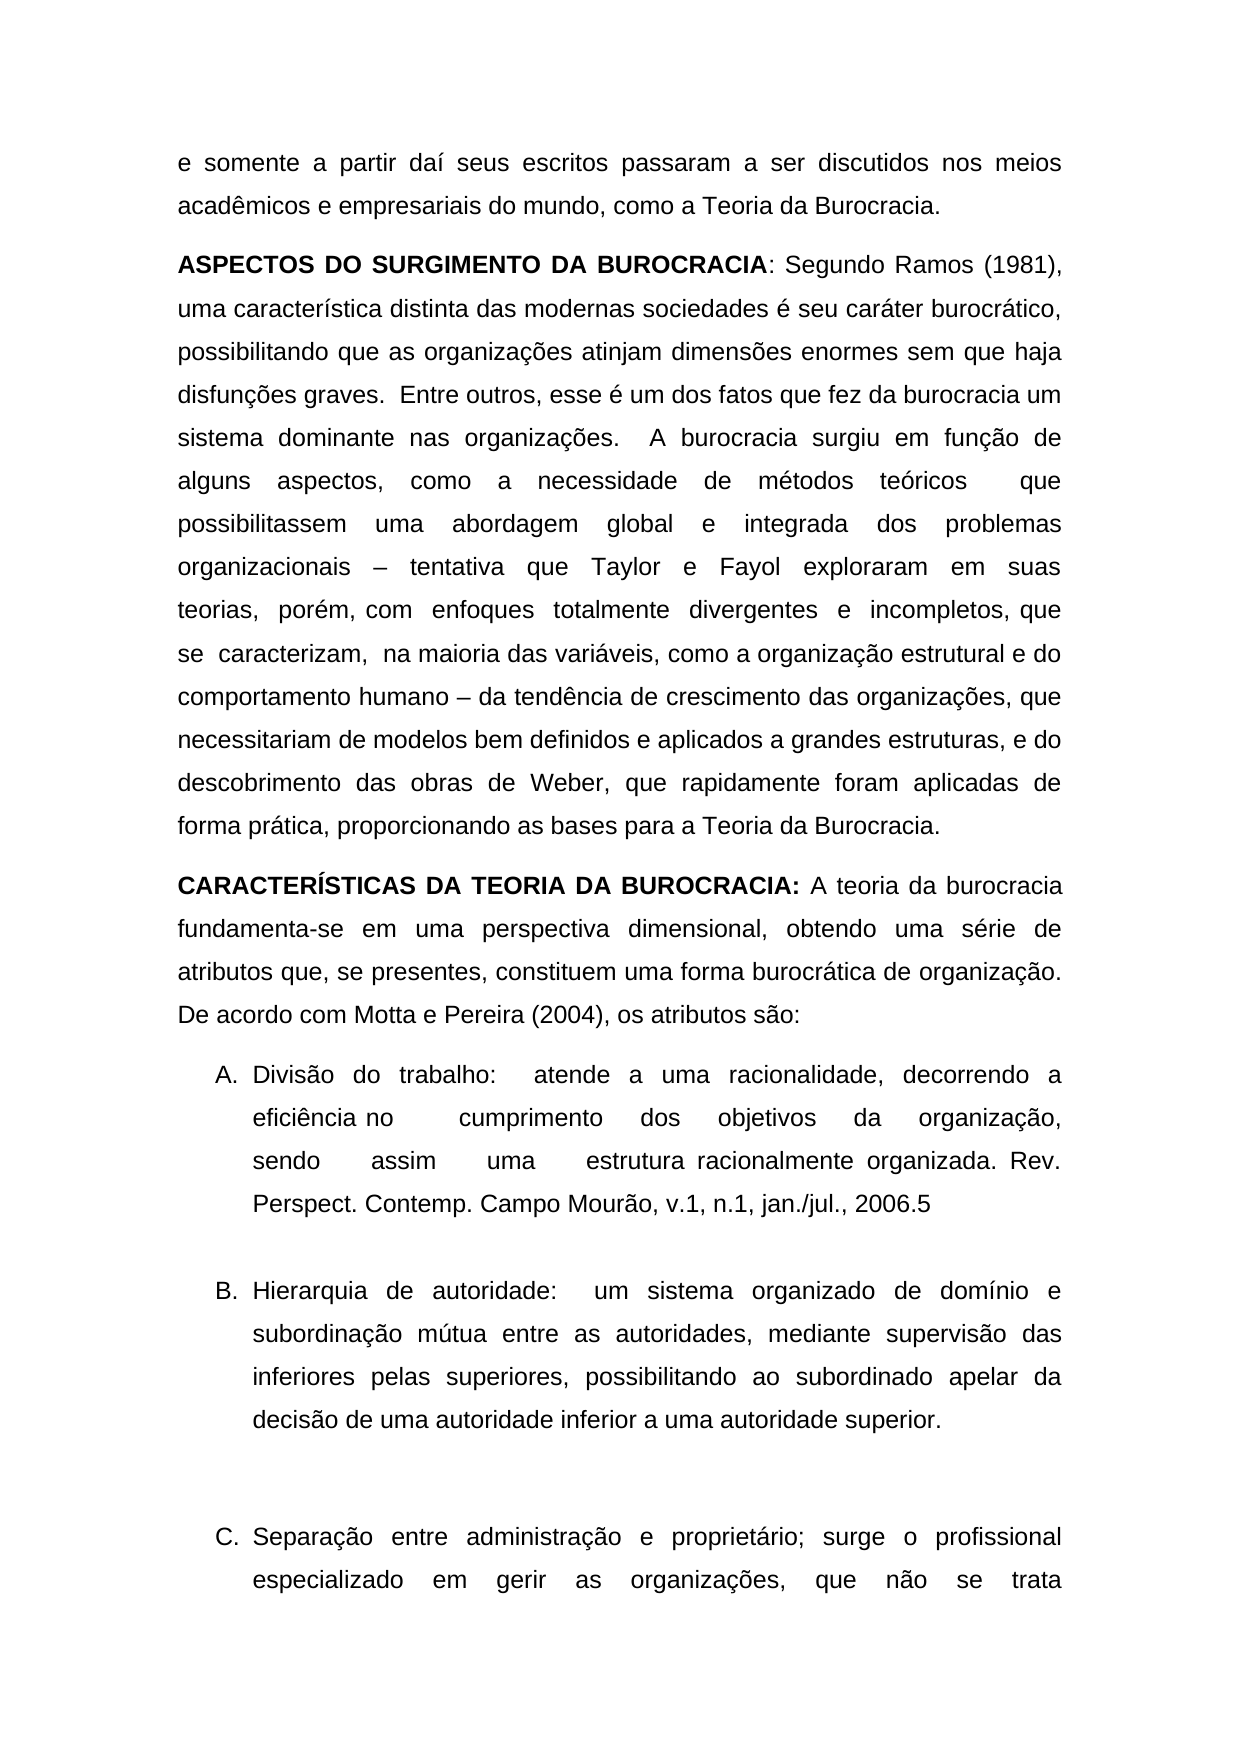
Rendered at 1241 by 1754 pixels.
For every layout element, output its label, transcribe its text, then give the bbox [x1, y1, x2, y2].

text ASPECTOS DO SURGIMENTO DA BUROCRACIA: Segundo Ramos (1981), uma característica distinta das modernas sociedades é seu caráter burocrático, possibilitando que as organizações atinjam dimensões enormes sem que haja disfunções graves. Entre outros, esse é um dos fatos que fez da burocracia um sistema dominante nas organizações. A burocracia surgiu em função de alguns aspectos, como a necessidade de métodos teóricos que possibilitassem uma abordagem global e integrada dos problemas organizacionais – tentativa que Taylor e Fayol exploraram em suas teorias, porém, com enfoques totalmente divergentes e incompletos, que se caracterizam, na maioria das variáveis, como a organização estrutural e do comportamento humano – da tendência de crescimento das organizações, que necessitariam de modelos bem definidos e aplicados a grandes estruturas, e do descobrimento das obras de Weber, que rapidamente foram aplicadas de forma prática, proporcionando as bases para a Teoria da Burocracia. [177, 251, 1063, 840]
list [215, 1522, 1063, 1594]
list Hierarquia de autoridade: um sistema organizado de domínio e subordinação mútua entre as autoridades, mediante supervisão das inferiores pelas superiores, possibilitando ao subordinado apelar da decisão de uma autoridade inferior a uma autoridade superior. [215, 1276, 1063, 1434]
list Divisão do trabalho: atende a uma racionalidade, decorrendo a eficiência no cumprimento dos objetivos da organização, sendo assim uma estrutura racionalmente organizada. Rev. Perspect. Contemp. Campo Mourão, v.1, n.1, jan./jul., 2006.5 [215, 1060, 1063, 1218]
text CARACTERÍSTICAS DA TEORIA DA BUROCRACIA: A teoria da burocracia fundamenta-se em uma perspectiva dimensional, obtendo uma série de atributos que, se presentes, constituem uma forma burocrática de organização. De acordo com Motta e Pereira (2004), os atributos são: [177, 871, 1063, 1029]
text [177, 148, 1063, 219]
